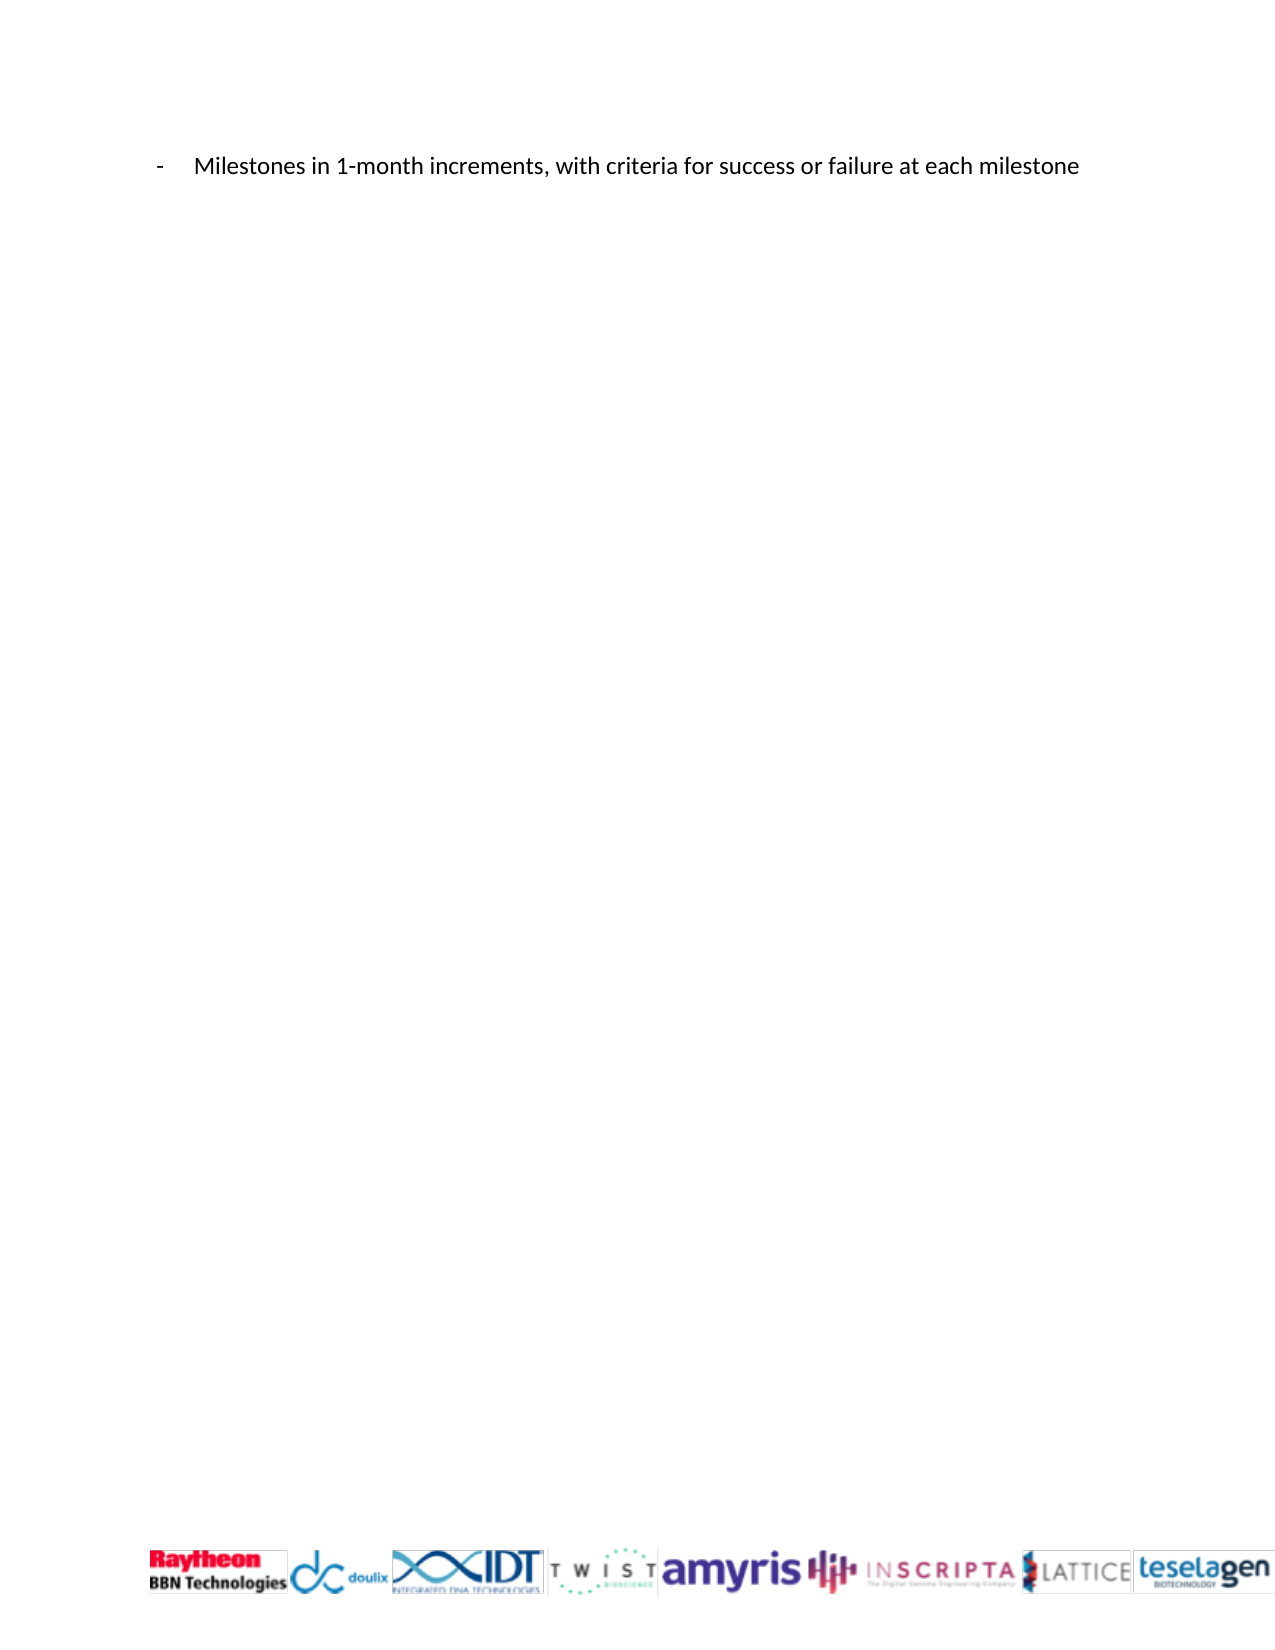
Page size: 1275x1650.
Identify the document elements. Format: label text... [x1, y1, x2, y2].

list Milestones in 1-month increments, with criteria for success or failure at each milestone [156, 150, 1125, 181]
picture [150, 1547, 1275, 1597]
